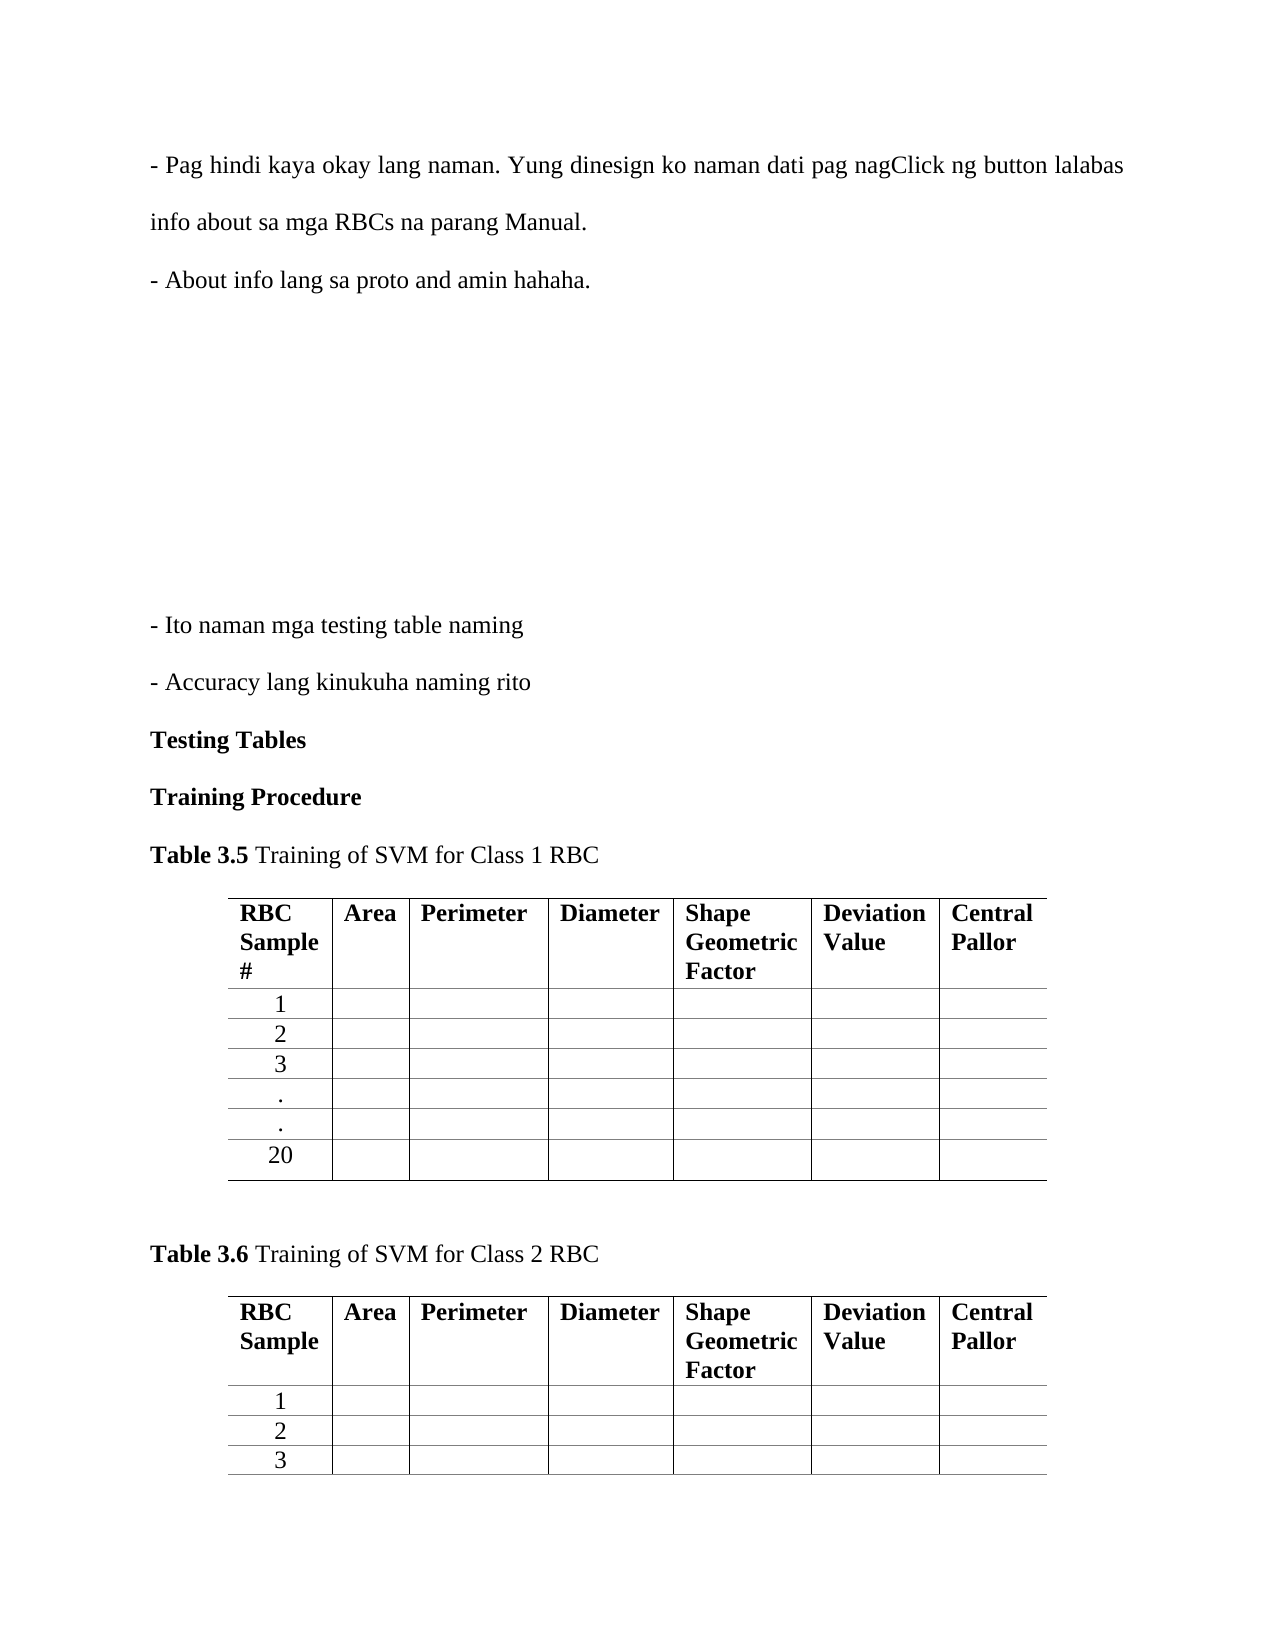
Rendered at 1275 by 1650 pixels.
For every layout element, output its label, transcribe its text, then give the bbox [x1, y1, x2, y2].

text - Accuracy lang kinukuha naming rito [150, 667, 1125, 696]
table_cell [333, 1049, 409, 1078]
table_cell 2 [228, 1019, 332, 1048]
table_cell [333, 1079, 409, 1107]
table_cell [410, 1386, 548, 1415]
text - Pag hindi kaya okay lang naman. Yung dinesign ko naman dati pag nagClick ng button lalabas info about sa mga RBCs na parang Manual. [150, 150, 1125, 236]
table_cell [674, 1386, 811, 1415]
table_cell [940, 1109, 1047, 1139]
table_cell [410, 1140, 548, 1180]
table_cell [333, 1446, 409, 1474]
table_cell [549, 1109, 673, 1139]
table_header Area [333, 1297, 409, 1385]
table_cell [549, 989, 673, 1018]
table_header RBC Sample # [228, 899, 332, 988]
table_cell [674, 1109, 811, 1139]
table_cell [940, 989, 1047, 1018]
table_cell [940, 1019, 1047, 1048]
text - About info lang sa proto and amin hahaha. [150, 265, 1125, 294]
table_header Central Pallor [940, 1297, 1047, 1385]
table_cell 2 [228, 1416, 332, 1444]
table_cell [410, 1446, 548, 1474]
table_cell [410, 1079, 548, 1107]
table_cell [549, 1019, 673, 1048]
table_header Perimeter [410, 899, 548, 988]
table_cell [674, 989, 811, 1018]
table_header RBC Sample # [228, 1297, 332, 1385]
table_cell [812, 1416, 939, 1444]
table_cell [940, 1049, 1047, 1078]
table_cell [549, 1079, 673, 1107]
table_cell [674, 1049, 811, 1078]
table_cell [812, 1049, 939, 1078]
table_cell 1 [228, 1386, 332, 1415]
table_cell [333, 1386, 409, 1415]
table_cell [940, 1140, 1047, 1180]
table_cell [410, 989, 548, 1018]
table_header Shape Geometric Factor [674, 1297, 811, 1385]
text Training Procedure [150, 782, 1125, 811]
table_cell [333, 1109, 409, 1139]
table_cell [940, 1079, 1047, 1107]
table_cell [940, 1386, 1047, 1415]
table_cell [940, 1446, 1047, 1474]
table_cell [549, 1386, 673, 1415]
table_header Deviation Value [812, 899, 939, 988]
table_header Area [333, 899, 409, 988]
table_header Perimeter [410, 1297, 548, 1385]
table_cell 1 [228, 989, 332, 1018]
table_cell [333, 1416, 409, 1444]
table_cell [812, 1109, 939, 1139]
table_cell [333, 989, 409, 1018]
table_cell [674, 1140, 811, 1180]
text Table 3.6 Training of SVM for Class 2 RBC [150, 1239, 1125, 1267]
table_cell [674, 1079, 811, 1107]
table_cell [812, 989, 939, 1018]
table_header Diameter [549, 1297, 673, 1385]
text - Ito naman mga testing table naming [150, 610, 1125, 639]
table_cell [549, 1446, 673, 1474]
table_cell 3 [228, 1446, 332, 1474]
table_cell [812, 1140, 939, 1180]
table_header Diameter [549, 899, 673, 988]
table_cell [812, 1386, 939, 1415]
table_cell [333, 1140, 409, 1180]
text Testing Tables [150, 725, 1125, 754]
table_cell [812, 1019, 939, 1048]
table_cell [940, 1416, 1047, 1444]
table_cell [549, 1049, 673, 1078]
table_cell . [228, 1079, 332, 1107]
table_cell [410, 1109, 548, 1139]
table_cell [333, 1019, 409, 1048]
table_cell [410, 1416, 548, 1444]
table_cell [674, 1416, 811, 1444]
table_cell [674, 1446, 811, 1474]
table_cell [812, 1079, 939, 1107]
table_cell [549, 1140, 673, 1180]
table_cell 3 [228, 1049, 332, 1078]
table_header Central Pallor [940, 899, 1047, 988]
table_cell [674, 1019, 811, 1048]
table_cell [549, 1416, 673, 1444]
table_cell [812, 1446, 939, 1474]
table_header Shape Geometric Factor [674, 899, 811, 988]
table_cell [410, 1049, 548, 1078]
table_cell . [228, 1109, 332, 1139]
table_cell 20 [228, 1140, 332, 1180]
table_cell [410, 1019, 548, 1048]
text Table 3.5 Training of SVM for Class 1 RBC [150, 840, 1125, 869]
table_header Deviation Value [812, 1297, 939, 1385]
